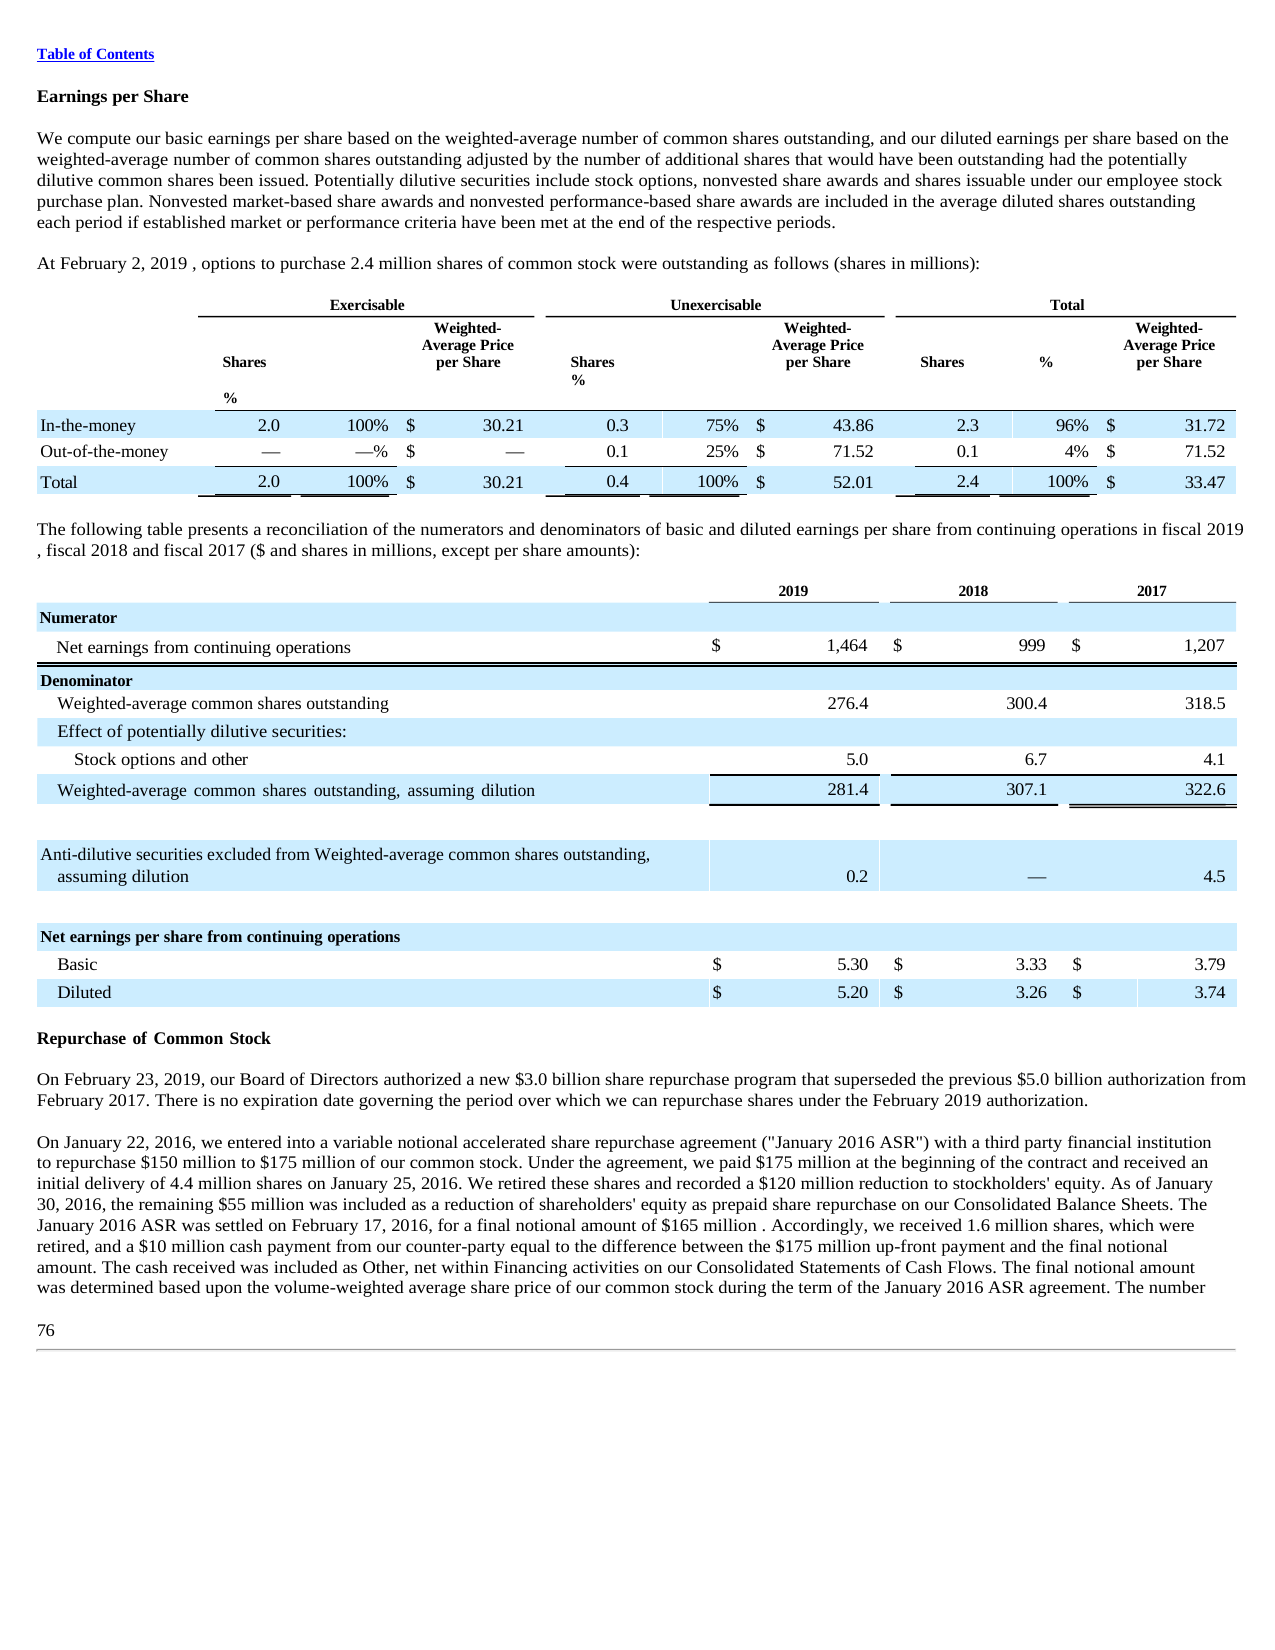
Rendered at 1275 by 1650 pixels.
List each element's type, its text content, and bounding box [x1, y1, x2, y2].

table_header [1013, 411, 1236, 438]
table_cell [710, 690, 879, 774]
text 2019 2018 2017 [778, 582, 1248, 600]
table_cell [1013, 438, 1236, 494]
text At February 2, 2019 , options to purchase 2.4 million shares of common stock were outstanding as follows (shares in millions): [37, 253, 1248, 273]
text On January 22, 2016, we entered into a variable notional accelerated share repurchase agreement ("January 2016 ASR") with a third party financial institution to repurchase $150 million to $175 million of our common stock. Under the agreement, we paid $175 million at the beginning of the contract and received an initial delivery of 4.4 million shares on January 25, 2016. We retired these shares and recorded a $120 million reduction to stockholders' equity. As of January 30, 2016, the remaining $55 million was included as a reduction of shareholders' equity as prepaid share repurchase on our Consolidated Balance Sheets. The January 2016 ASR was settled on February 17, 2016, for a final notional amount of $165 million . Accordingly, we received 1.6 million shares, which were retired, and a $10 million cash payment from our counter-party equal to the difference between the $175 million up-front payment and the final notional amount. The cash received was included as Other, net within Financing activities on our Consolidated Statements of Cash Flows. The final notional amount was determined based upon the volume-weighted average share price of our common stock during the term of the January 2016 ASR agreement. The number [37, 1131, 1222, 1298]
text Weighted- Average Price per Share [1122, 320, 1216, 370]
subtitle Earnings per Share [37, 86, 1248, 106]
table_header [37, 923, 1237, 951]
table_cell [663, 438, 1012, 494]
text Net earnings from continuing operations $ 1,464 $ 999 $ 1,207 [56, 603, 1248, 657]
text Average Price [772, 337, 1054, 354]
text Exercisable Unexercisable Total [329, 296, 1248, 313]
text Shares % [222, 353, 354, 407]
text 76 [37, 1320, 1248, 1340]
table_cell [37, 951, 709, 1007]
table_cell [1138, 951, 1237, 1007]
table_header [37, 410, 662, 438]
text We compute our basic earnings per share based on the weighted-average number of common shares outstanding, and our diluted earnings per share based on the weighted-average number of common shares outstanding adjusted by the number of additional shares that would have been outstanding had the potentially dilutive common shares been issued. Potentially dilutive securities include stock options, nonvested share awards and shares issuable under our employee stock purchase plan. Nonvested market-based share awards and nonvested performance-based share awards are included in the average diluted shares outstanding each period if established market or performance criteria have been met at the end of the respective periods. [37, 128, 1232, 232]
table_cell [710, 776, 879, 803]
text per Share Shares % [436, 354, 704, 388]
text Average Price [422, 337, 704, 354]
text Weighted- [772, 319, 1054, 337]
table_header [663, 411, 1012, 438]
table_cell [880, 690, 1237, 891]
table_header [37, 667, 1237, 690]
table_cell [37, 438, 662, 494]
text On February 23, 2019, our Board of Directors authorized a new $3.0 billion share repurchase program that superseded the previous $5.0 billion authorization from February 2017. There is no expiration date governing the period over which we can repurchase shares under the February 2019 authorization. [37, 1069, 1248, 1110]
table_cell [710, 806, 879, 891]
text The following table presents a reconciliation of the numerators and denominators of basic and diluted earnings per share from continuing operations in fiscal 2019 , fiscal 2018 and fiscal 2017 ($ and shares in millions, except per share amounts): [37, 519, 1248, 560]
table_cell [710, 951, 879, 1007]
text per Share Shares % [786, 354, 1054, 371]
subtitle Repurchase of Common Stock [37, 1028, 1248, 1048]
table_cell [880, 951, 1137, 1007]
text Weighted- [422, 319, 704, 337]
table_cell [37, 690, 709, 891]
